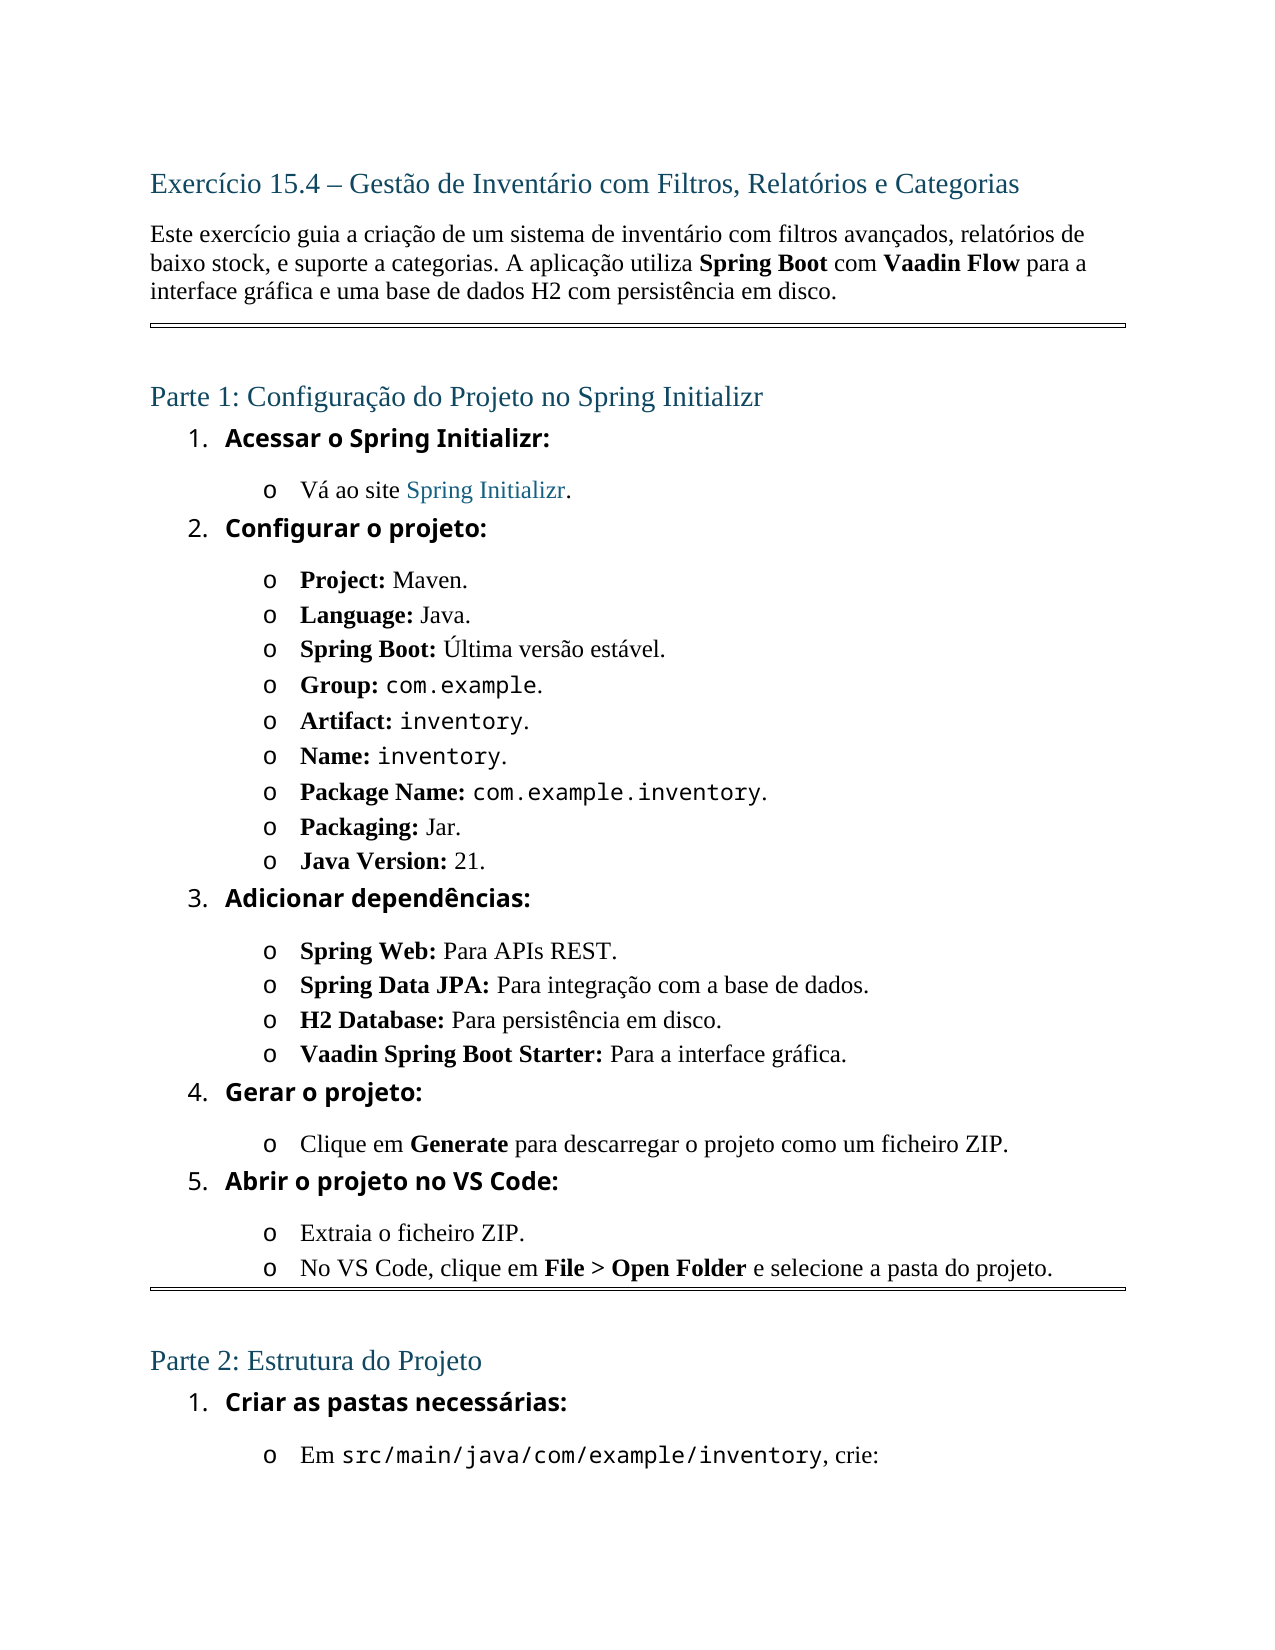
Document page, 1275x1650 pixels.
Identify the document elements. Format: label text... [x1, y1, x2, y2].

list Acessar o Spring Initializr: [187, 421, 1125, 455]
list Group: com.example. [262, 669, 1125, 701]
list Name: inventory. [262, 740, 1125, 772]
list Em src/main/java/com/example/inventory, crie: [262, 1439, 1125, 1471]
list Spring Web: Para APIs REST. [262, 936, 1125, 967]
subtitle Parte 1: Configuração do Projeto no Spring Initializr [150, 379, 1125, 412]
list Vaadin Spring Boot Starter: Para a interface gráfica. [262, 1039, 1125, 1070]
list Adicionar dependências: [187, 881, 1125, 915]
list Spring Boot: Última versão estável. [262, 634, 1125, 665]
subtitle Exercício 15.4 – Gestão de Inventário com Filtros, Relatórios e Categorias [150, 167, 1125, 200]
list H2 Database: Para persistência em disco. [262, 1005, 1125, 1036]
list Package Name: com.example.inventory. [262, 776, 1125, 808]
list No VS Code, clique em File > Open Folder e selecione a pasta do projeto. [262, 1253, 1125, 1284]
list Project: Maven. [262, 565, 1125, 596]
list Java Version: 21. [262, 846, 1125, 877]
list Packaging: Jar. [262, 812, 1125, 843]
list Clique em Generate para descarregar o projeto como um ficheiro ZIP. [262, 1129, 1125, 1160]
list Artifact: inventory. [262, 704, 1125, 737]
list Extraia o ficheiro ZIP. [262, 1218, 1125, 1249]
list Vá ao site Spring Initializr. [262, 476, 1125, 506]
list Abrir o projeto no VS Code: [187, 1164, 1125, 1198]
list Criar as pastas necessárias: [187, 1384, 1125, 1418]
list Configurar o projeto: [187, 510, 1125, 544]
list Spring Data JPA: Para integração com a base de dados. [262, 970, 1125, 1001]
list Language: Java. [262, 600, 1125, 631]
subtitle Parte 2: Estrutura do Projeto [150, 1343, 1125, 1376]
list Gerar o projeto: [187, 1074, 1125, 1108]
text Este exercício guia a criação de um sistema de inventário com filtros avançados, relatórios de baixo stock, e suporte a categorias. A aplicação utiliza Spring Boot com Vaadin Flow para a interface gráfica e uma base de dados H2 com persistência em disco. [150, 219, 1125, 305]
